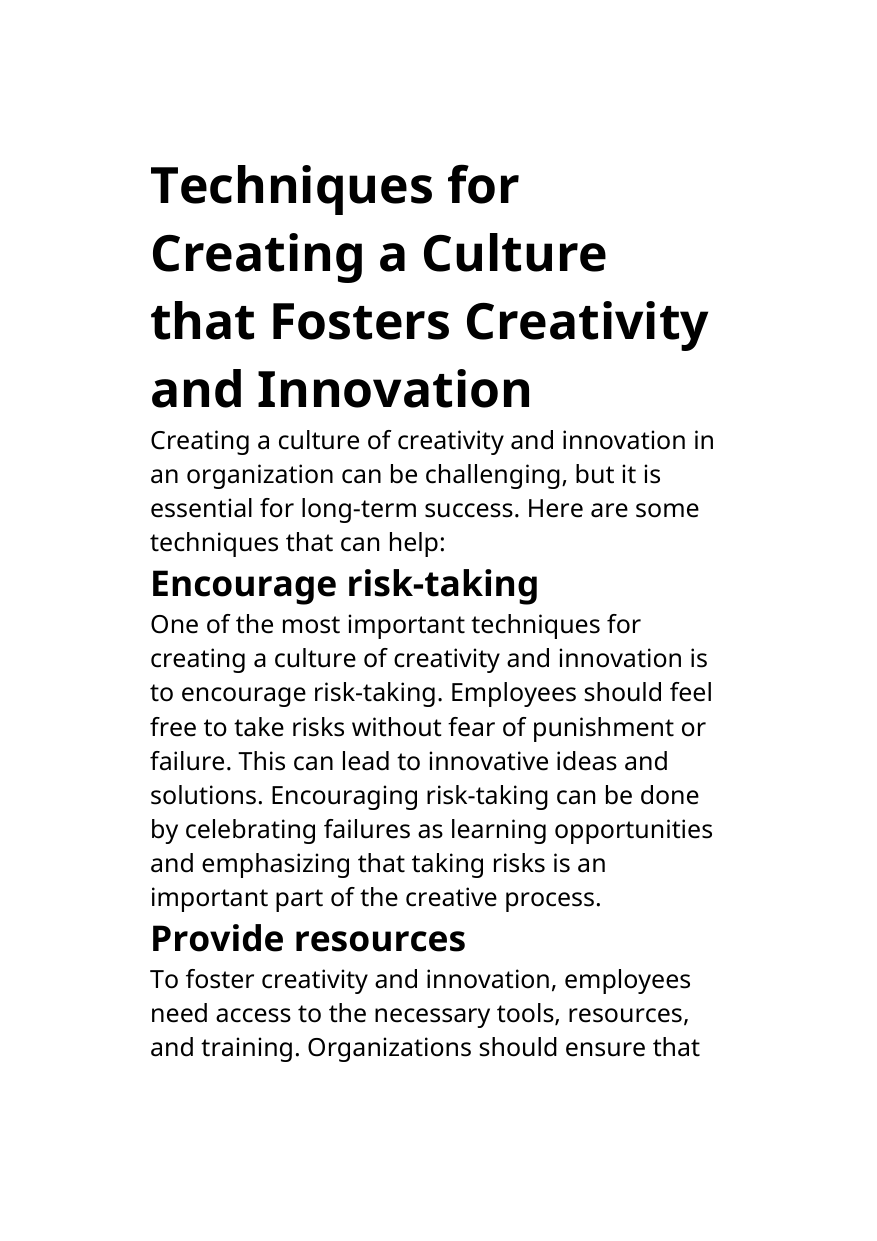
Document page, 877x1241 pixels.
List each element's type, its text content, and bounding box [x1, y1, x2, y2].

subtitle Provide resources [150, 913, 727, 962]
subtitle Techniques for Creating a Culture that Fosters Creativity and Innovation [150, 150, 727, 422]
text Creating a culture of creativity and innovation in an organization can be challenging, but it is essential for long-term success. Here are some techniques that can help: [150, 422, 727, 559]
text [150, 962, 727, 1064]
subtitle Encourage risk-taking [150, 559, 727, 607]
text One of the most important techniques for creating a culture of creativity and innovation is to encourage risk-taking. Employees should feel free to take risks without fear of punishment or failure. This can lead to innovative ideas and solutions. Encouraging risk-taking can be done by celebrating failures as learning opportunities and emphasizing that taking risks is an important part of the creative process. [150, 607, 727, 913]
